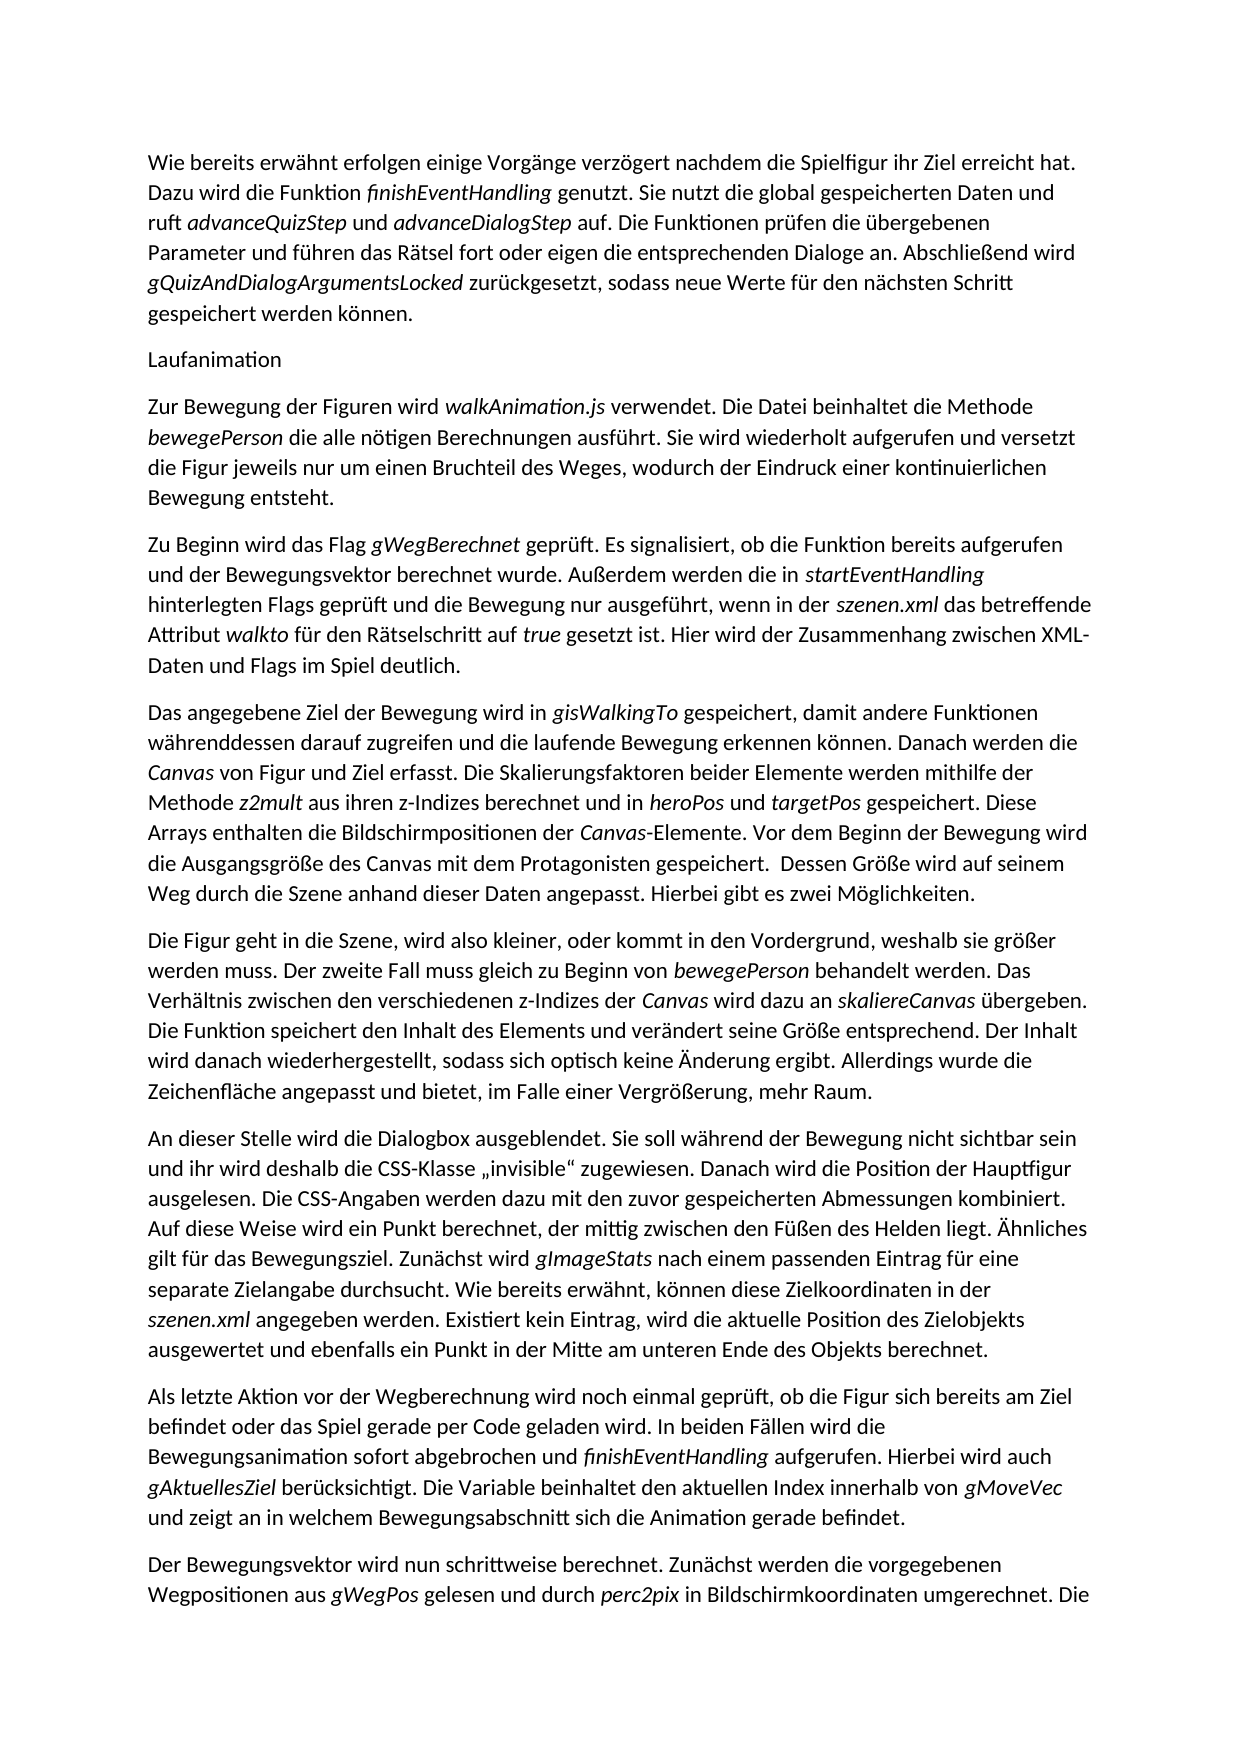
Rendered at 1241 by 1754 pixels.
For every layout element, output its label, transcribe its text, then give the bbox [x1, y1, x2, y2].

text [148, 1550, 1093, 1608]
text An dieser Stelle wird die Dialogbox ausgeblendet. Sie soll während der Bewegung nicht sichtbar sein und ihr wird deshalb die CSS-Klasse „invisible“ zugewiesen. Danach wird die Position der Hauptfigur ausgelesen. Die CSS-Angaben werden dazu mit den zuvor gespeicherten Abmessungen kombiniert. Auf diese Weise wird ein Punkt berechnet, der mittig zwischen den Füßen des Helden liegt. Ähnliches gilt für das Bewegungsziel. Zunächst wird gImageStats nach einem passenden Eintrag für eine separate Zielangabe durchsucht. Wie bereits erwähnt, können diese Zielkoordinaten in der szenen.xml angegeben werden. Existiert kein Eintrag, wird die aktuelle Position des Zielobjekts ausgewertet und ebenfalls ein Punkt in der Mitte am unteren Ende des Objekts berechnet. [148, 1124, 1093, 1363]
text Zu Beginn wird das Flag gWegBerechnet geprüft. Es signalisiert, ob die Funktion bereits aufgerufen und der Bewegungsvektor berechnet wurde. Außerdem werden die in startEventHandling hinterlegten Flags geprüft und die Bewegung nur ausgeführt, wenn in der szenen.xml das betreffende Attribut walkto für den Rätselschritt auf true gesetzt ist. Hier wird der Zusammenhang zwischen XML-Daten und Flags im Spiel deutlich. [148, 530, 1093, 679]
text Laufanimation [148, 346, 1093, 373]
text Das angegebene Ziel der Bewegung wird in gisWalkingTo gespeichert, damit andere Funktionen währenddessen darauf zugreifen und die laufende Bewegung erkennen können. Danach werden die Canvas von Figur und Ziel erfasst. Die Skalierungsfaktoren beider Elemente werden mithilfe der Methode z2mult aus ihren z-Indizes berechnet und in heroPos und targetPos gespeichert. Diese Arrays enthalten die Bildschirmpositionen der Canvas-Elemente. Vor dem Beginn der Bewegung wird die Ausgangsgröße des Canvas mit dem Protagonisten gespeichert. Dessen Größe wird auf seinem Weg durch die Szene anhand dieser Daten angepasst. Hierbei gibt es zwei Möglichkeiten. [148, 698, 1093, 907]
text Die Figur geht in die Szene, wird also kleiner, oder kommt in den Vordergrund, weshalb sie größer werden muss. Der zweite Fall muss gleich zu Beginn von bewegePerson behandelt werden. Das Verhältnis zwischen den verschiedenen z-Indizes der Canvas wird dazu an skaliereCanvas übergeben. Die Funktion speichert den Inhalt des Elements und verändert seine Größe entsprechend. Der Inhalt wird danach wiederhergestellt, sodass sich optisch keine Änderung ergibt. Allerdings wurde die Zeichenfläche angepasst und bietet, im Falle einer Vergrößerung, mehr Raum. [148, 926, 1093, 1105]
text Als letzte Aktion vor der Wegberechnung wird noch einmal geprüft, ob die Figur sich bereits am Ziel befindet oder das Spiel gerade per Code geladen wird. In beiden Fällen wird die Bewegungsanimation sofort abgebrochen und finishEventHandling aufgerufen. Hierbei wird auch gAktuellesZiel berücksichtigt. Die Variable beinhaltet den aktuellen Index innerhalb von gMoveVec und zeigt an in welchem Bewegungsabschnitt sich die Animation gerade befindet. [148, 1382, 1093, 1531]
text Wie bereits erwähnt erfolgen einige Vorgänge verzögert nachdem die Spielfigur ihr Ziel erreicht hat. Dazu wird die Funktion finishEventHandling genutzt. Sie nutzt die global gespeicherten Daten und ruft advanceQuizStep und advanceDialogStep auf. Die Funktionen prüfen die übergebenen Parameter und führen das Rätsel fort oder eigen die entsprechenden Dialoge an. Abschließend wird gQuizAndDialogArgumentsLocked zurückgesetzt, sodass neue Werte für den nächsten Schritt gespeichert werden können. [148, 148, 1093, 327]
text Zur Bewegung der Figuren wird walkAnimation.js verwendet. Die Datei beinhaltet die Methode bewegePerson die alle nötigen Berechnungen ausführt. Sie wird wiederholt aufgerufen und versetzt die Figur jeweils nur um einen Bruchteil des Weges, wodurch der Eindruck einer kontinuierlichen Bewegung entsteht. [148, 392, 1093, 511]
